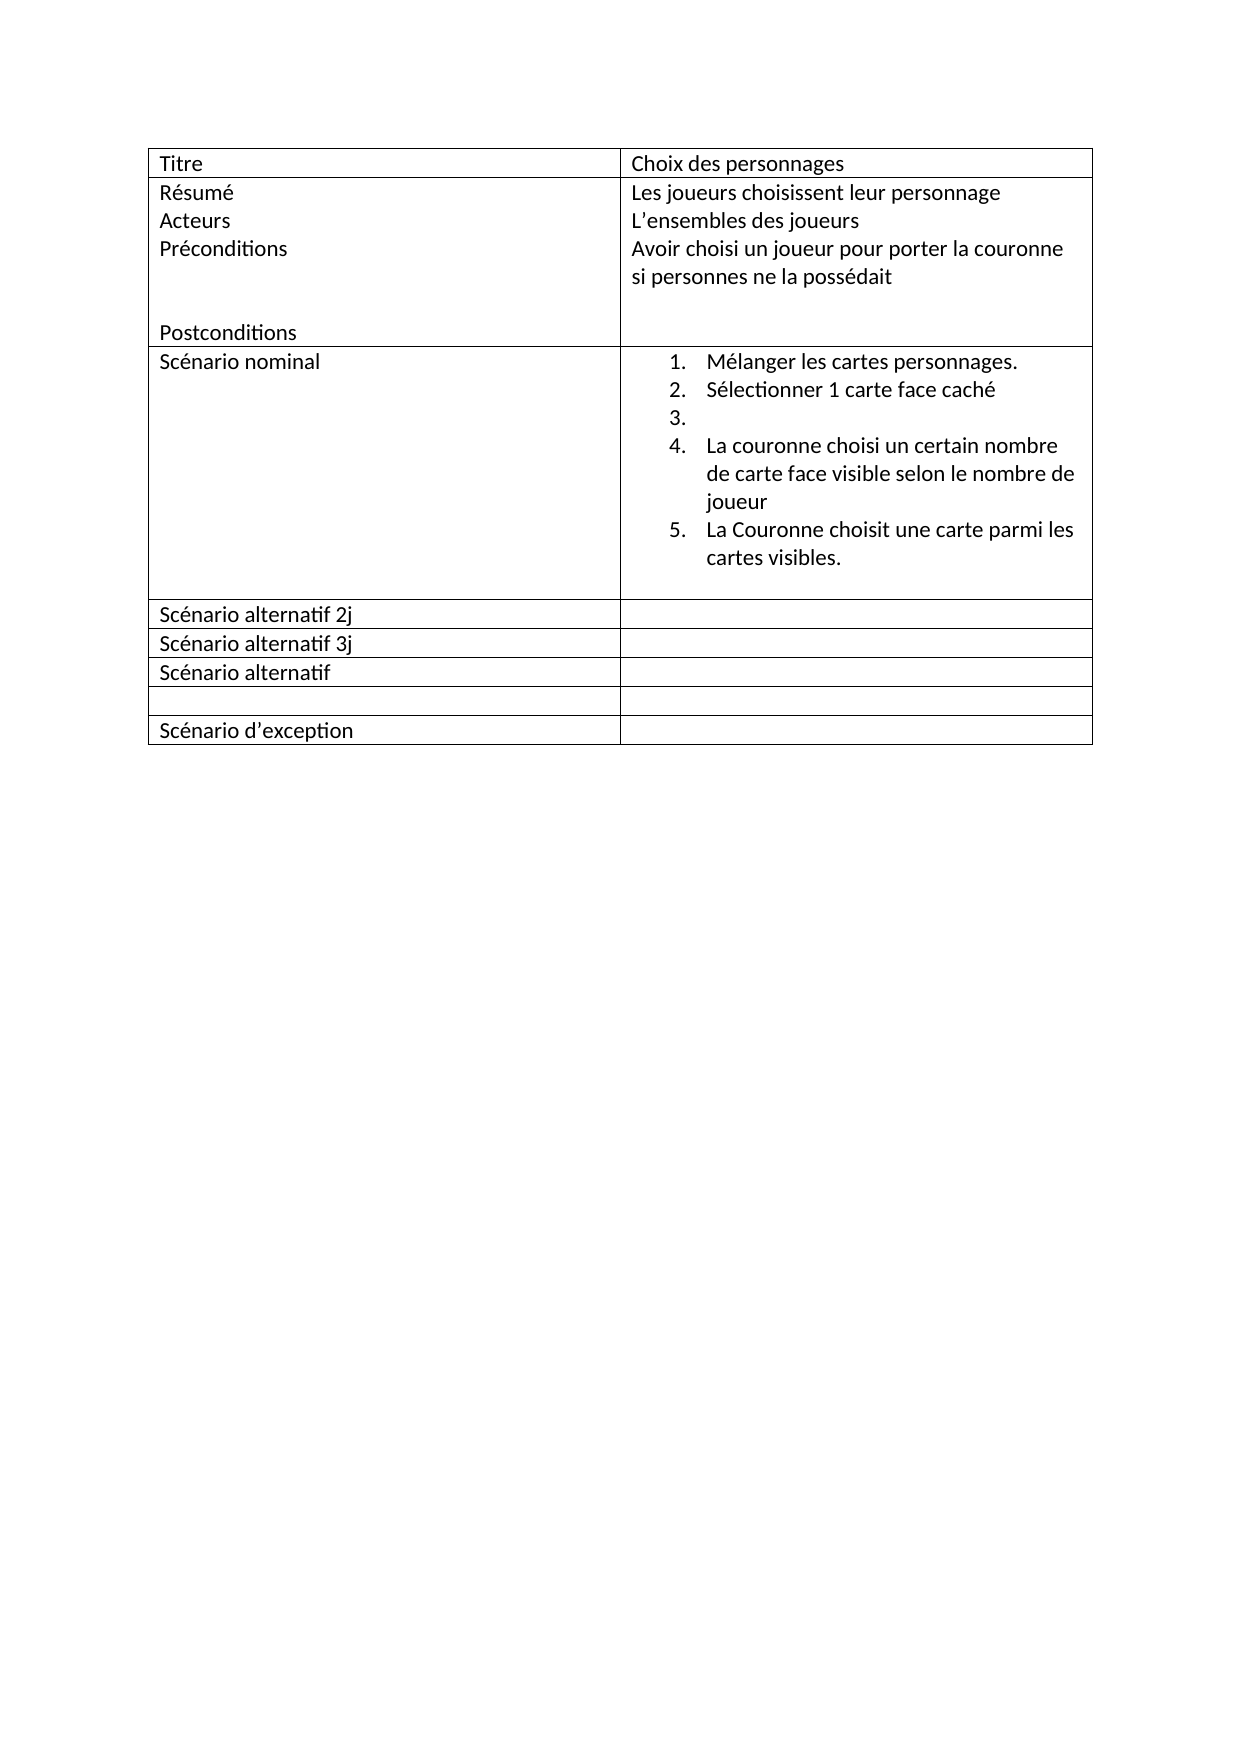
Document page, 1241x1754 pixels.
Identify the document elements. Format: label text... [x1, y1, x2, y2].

table_cell Mélanger les cartes personnages. Sélectionner 1 carte face caché La couronne choisi un certain nombre de carte face visible selon le nombre de joueur La Couronne choisit une carte parmi les cartes visibles. [621, 347, 1092, 599]
table_cell Scénario alternatif [149, 658, 620, 686]
table_cell [149, 687, 620, 715]
table_cell Scénario d’exception [149, 716, 620, 744]
table_cell Les joueurs choisissent leur personnage L’ensembles des joueurs Avoir choisi un joueur pour porter la couronne si personnes ne la possédait [621, 178, 1092, 346]
table_cell [621, 716, 1092, 744]
table_cell Scénario alternatif 3j [149, 629, 620, 657]
table_cell [621, 629, 1092, 657]
table_header Titre [149, 149, 620, 177]
table_cell [621, 687, 1092, 715]
table_cell [621, 600, 1092, 628]
table_cell Résumé Acteurs Préconditions Postconditions [149, 178, 620, 346]
table_cell [621, 658, 1092, 686]
table_cell Scénario alternatif 2j [149, 600, 620, 628]
table_cell Scénario nominal [149, 347, 620, 599]
table_header Choix des personnages [621, 149, 1092, 177]
